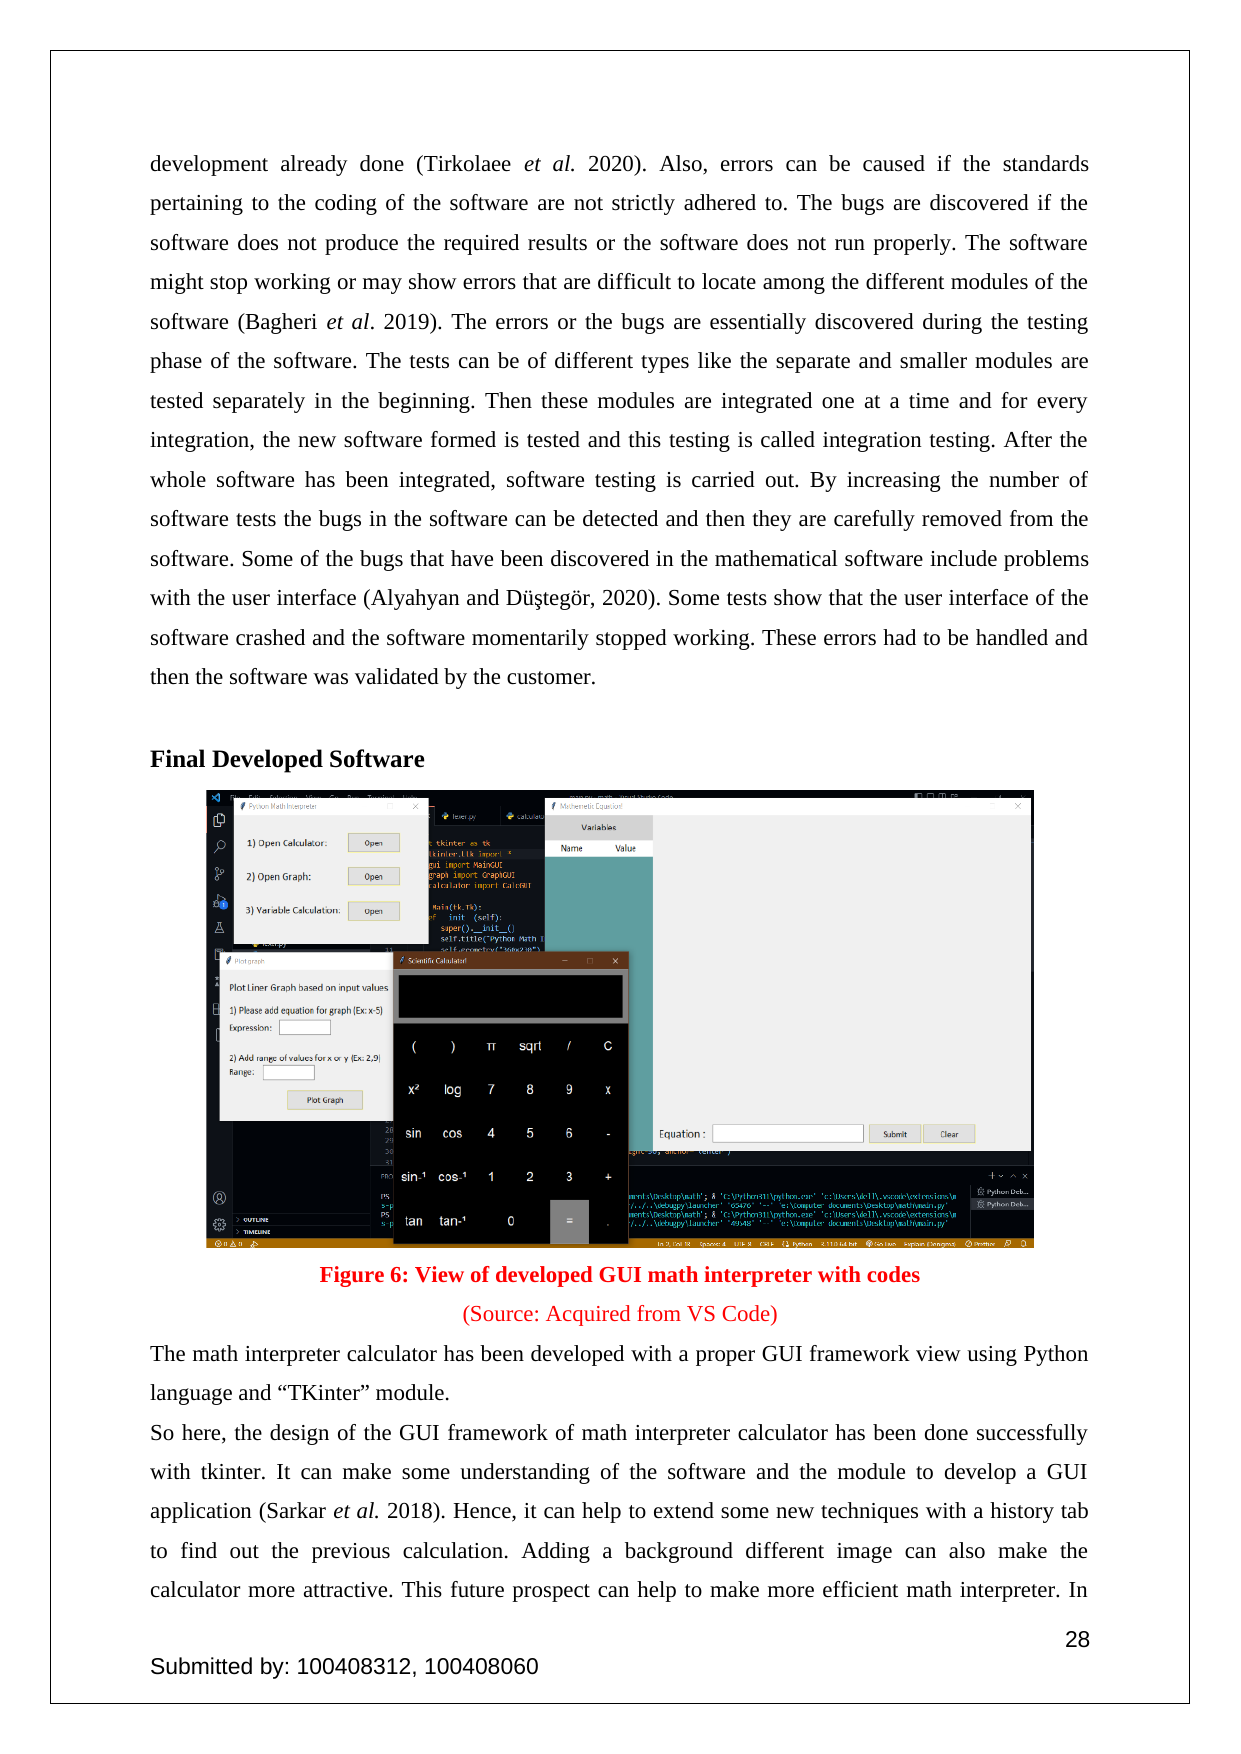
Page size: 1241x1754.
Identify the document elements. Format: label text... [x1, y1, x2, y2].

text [150, 150, 1090, 689]
picture [206, 790, 1034, 1248]
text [150, 1419, 1090, 1603]
text Figure 6: View of developed GUI math interpreter with codes [150, 1261, 1090, 1287]
text (Source: Acquired from VS Code) [150, 1300, 1090, 1327]
subtitle Final Developed Software [150, 744, 1090, 773]
text The math interpreter calculator has been developed with a proper GUI framework view using Python language and “TKinter” module. [150, 1340, 1090, 1406]
